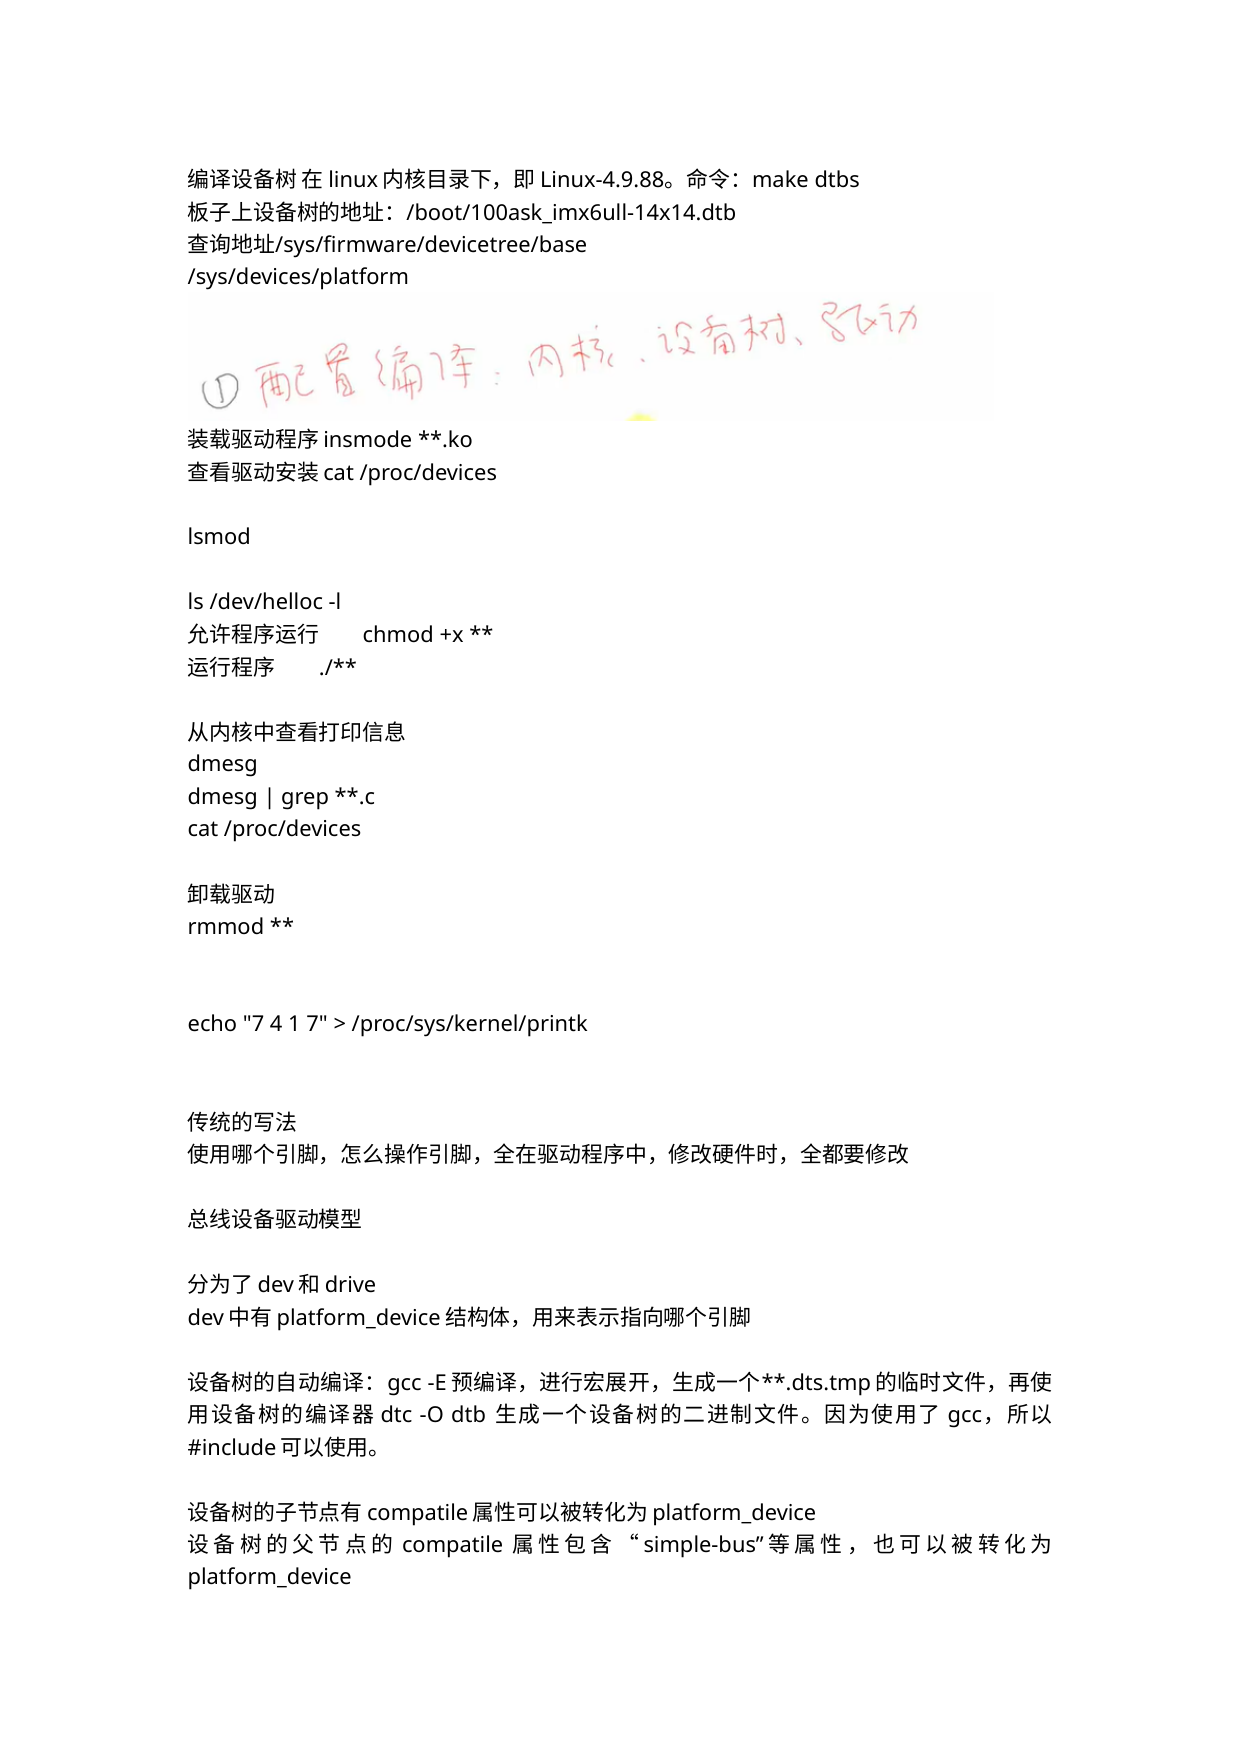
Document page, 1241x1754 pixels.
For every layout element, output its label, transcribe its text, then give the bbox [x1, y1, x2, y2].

text 运行程序 ./** [187, 649, 1053, 682]
text ls /dev/helloc -l [187, 584, 1053, 617]
text rmmod ** [187, 909, 1053, 942]
text 卸载驱动 [187, 877, 1053, 909]
text 设备树的父节点的compatile属性包含“simple-bus”等属性，也可以被转化为platform_device [187, 1527, 1053, 1592]
text dmesg | grep **.c [187, 779, 1053, 812]
text 设备树的子节点有compatile属性可以被转化为platform_device [187, 1494, 1053, 1527]
text 查询地址/sys/firmware/devicetree/base [187, 227, 1053, 259]
text 允许程序运行 chmod +x ** [187, 617, 1053, 649]
text lsmod [187, 519, 1053, 552]
text cat /proc/devices [187, 812, 1053, 844]
text dmesg [187, 747, 1053, 779]
text /sys/devices/platform [187, 259, 1053, 292]
text 设备树的自动编译：gcc -E预编译，进行宏展开，生成一个**.dts.tmp的临时文件，再使用设备树的编译器dtc -O dtb 生成一个设备树的二进制文件。因为使用了gcc，所以#include可以使用。 [187, 1364, 1053, 1462]
text 查看驱动安装cat /proc/devices [187, 454, 1053, 487]
text 板子上设备树的地址：/boot/100ask_imx6ull-14x14.dtb [187, 194, 1053, 227]
text dev中有platform_device结构体，用来表示指向哪个引脚 [187, 1299, 1053, 1332]
text 编译设备树 在linux内核目录下，即Linux-4.9.88。命令：make dtbs [187, 162, 1053, 194]
picture [187, 292, 994, 421]
text 传统的写法 [187, 1104, 1053, 1137]
text 使用哪个引脚，怎么操作引脚，全在驱动程序中，修改硬件时，全都要修改 [187, 1137, 1053, 1169]
text 分为了dev和drive [187, 1267, 1053, 1299]
text 装载驱动程序insmode **.ko [187, 422, 1053, 454]
text 总线设备驱动模型 [187, 1202, 1053, 1234]
text echo "7 4 1 7" > /proc/sys/kernel/printk [187, 1007, 1053, 1039]
text 从内核中查看打印信息 [187, 714, 1053, 747]
